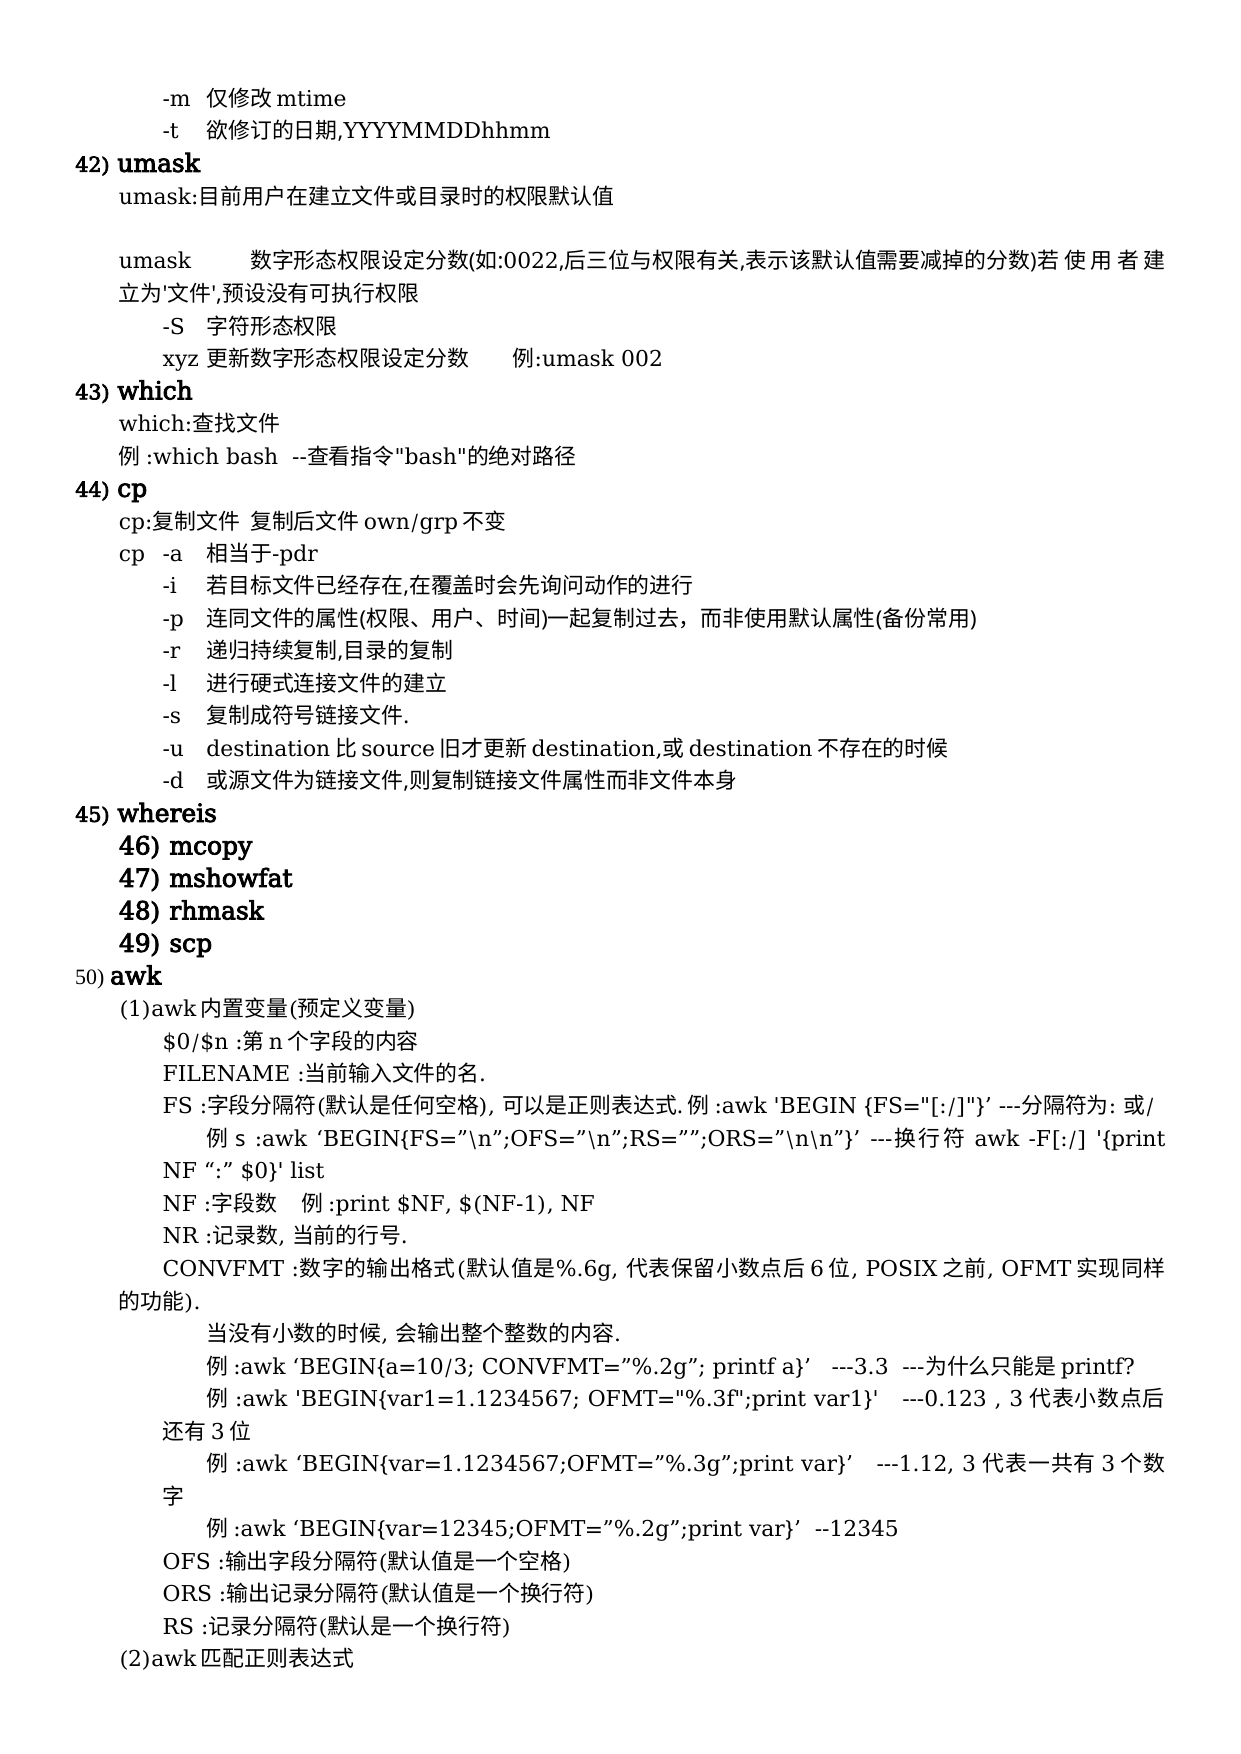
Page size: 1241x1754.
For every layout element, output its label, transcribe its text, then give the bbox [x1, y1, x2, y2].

list 例 :awk ‘BEGIN{a=10/3; CONVFMT=”%.2g”; printf a}’ ---3.3 ---为什么只能是printf? [162, 1348, 1165, 1381]
list -t 欲修订的日期,YYYYMMDDhhmm [119, 113, 1165, 146]
subtitle cp [75, 471, 1165, 503]
list 例 :which bash --查看指令"bash"的绝对路径 [119, 438, 1165, 471]
subtitle rhmask [75, 893, 1165, 926]
list -d 或源文件为链接文件,则复制链接文件属性而非文件本身 [119, 763, 1165, 796]
list 例s :awk ‘BEGIN{FS=”\n”;OFS=”\n”;RS=””;ORS=”\n\n”}’ ---换行符 awk -F[:/] '{print NF “:” $0}' list [162, 1121, 1165, 1186]
list -m 仅修改mtime [119, 81, 1165, 113]
list xyz 更新数字形态权限设定分数 例:umask 002 [119, 341, 1165, 373]
subtitle umask [75, 146, 1165, 178]
list -s 复制成符号链接文件. [119, 698, 1165, 731]
list -r 递归持续复制,目录的复制 [119, 633, 1165, 666]
list cp -a 相当于-pdr [119, 536, 1165, 568]
list -u destination比source旧才更新destination,或destination不存在的时候 [119, 731, 1165, 763]
list -l 进行硬式连接文件的建立 [119, 666, 1165, 698]
list 当没有小数的时候, 会输出整个整数的内容. [162, 1316, 1165, 1348]
list $0/$n :第n个字段的内容 [119, 1023, 1165, 1056]
subtitle awk [75, 958, 1165, 991]
list cp:复制文件 复制后文件own/grp不变 [119, 503, 1165, 536]
list umask 数字形态权限设定分数(如:0022,后三位与权限有关,表示该默认值需要减掉的分数) 若使用者建立为'文件',预设没有可执行权限 [119, 243, 1165, 308]
list NR :记录数, 当前的行号. [119, 1218, 1165, 1251]
subtitle which [75, 373, 1165, 406]
subtitle scp [75, 926, 1165, 958]
list (1)awk内置变量(预定义变量) [119, 991, 1165, 1023]
subtitle whereis [75, 796, 1165, 828]
list 例 :awk 'BEGIN{var1=1.1234567; OFMT="%.3f";print var1}' ---0.123 , 3代表小数点后还有3位 [162, 1381, 1165, 1446]
list -S 字符形态权限 [119, 308, 1165, 341]
list -p 连同文件的属性(权限、用户、时间)一起复制过去，而非使用默认属性(备份常用) [119, 601, 1165, 633]
list CONVFMT :数字的输出格式(默认值是%.6g, 代表保留小数点后6位, POSIX之前, OFMT实现同样的功能). [119, 1251, 1165, 1316]
list ORS :输出记录分隔符(默认值是一个换行符) [119, 1576, 1165, 1608]
list umask:目前用户在建立文件或目录时的权限默认值 [119, 178, 1165, 211]
list which:查找文件 [119, 406, 1165, 438]
list NF :字段数 例 :print $NF, $(NF-1), NF [119, 1186, 1165, 1218]
list (2)awk匹配正则表达式 [119, 1641, 1165, 1673]
list RS :记录分隔符(默认是一个换行符) [119, 1608, 1165, 1641]
list FS :字段分隔符(默认是任何空格), 可以是正则表达式. 例 :awk 'BEGIN {FS="[:/]"}’ ---分隔符为: 或/ [119, 1088, 1165, 1121]
subtitle mcopy [75, 828, 1165, 861]
list 例 :awk ‘BEGIN{var=1.1234567;OFMT=”%.3g”;print var}’ ---1.12, 3代表一共有3个数字 [162, 1446, 1165, 1511]
list OFS :输出字段分隔符(默认值是一个空格) [119, 1543, 1165, 1576]
list FILENAME :当前输入文件的名. [119, 1056, 1165, 1088]
list -i 若目标文件已经存在,在覆盖时会先询问动作的进行 [119, 568, 1165, 601]
list 例 :awk ‘BEGIN{var=12345;OFMT=”%.2g”;print var}’ --12345 [162, 1511, 1165, 1543]
subtitle mshowfat [75, 861, 1165, 893]
